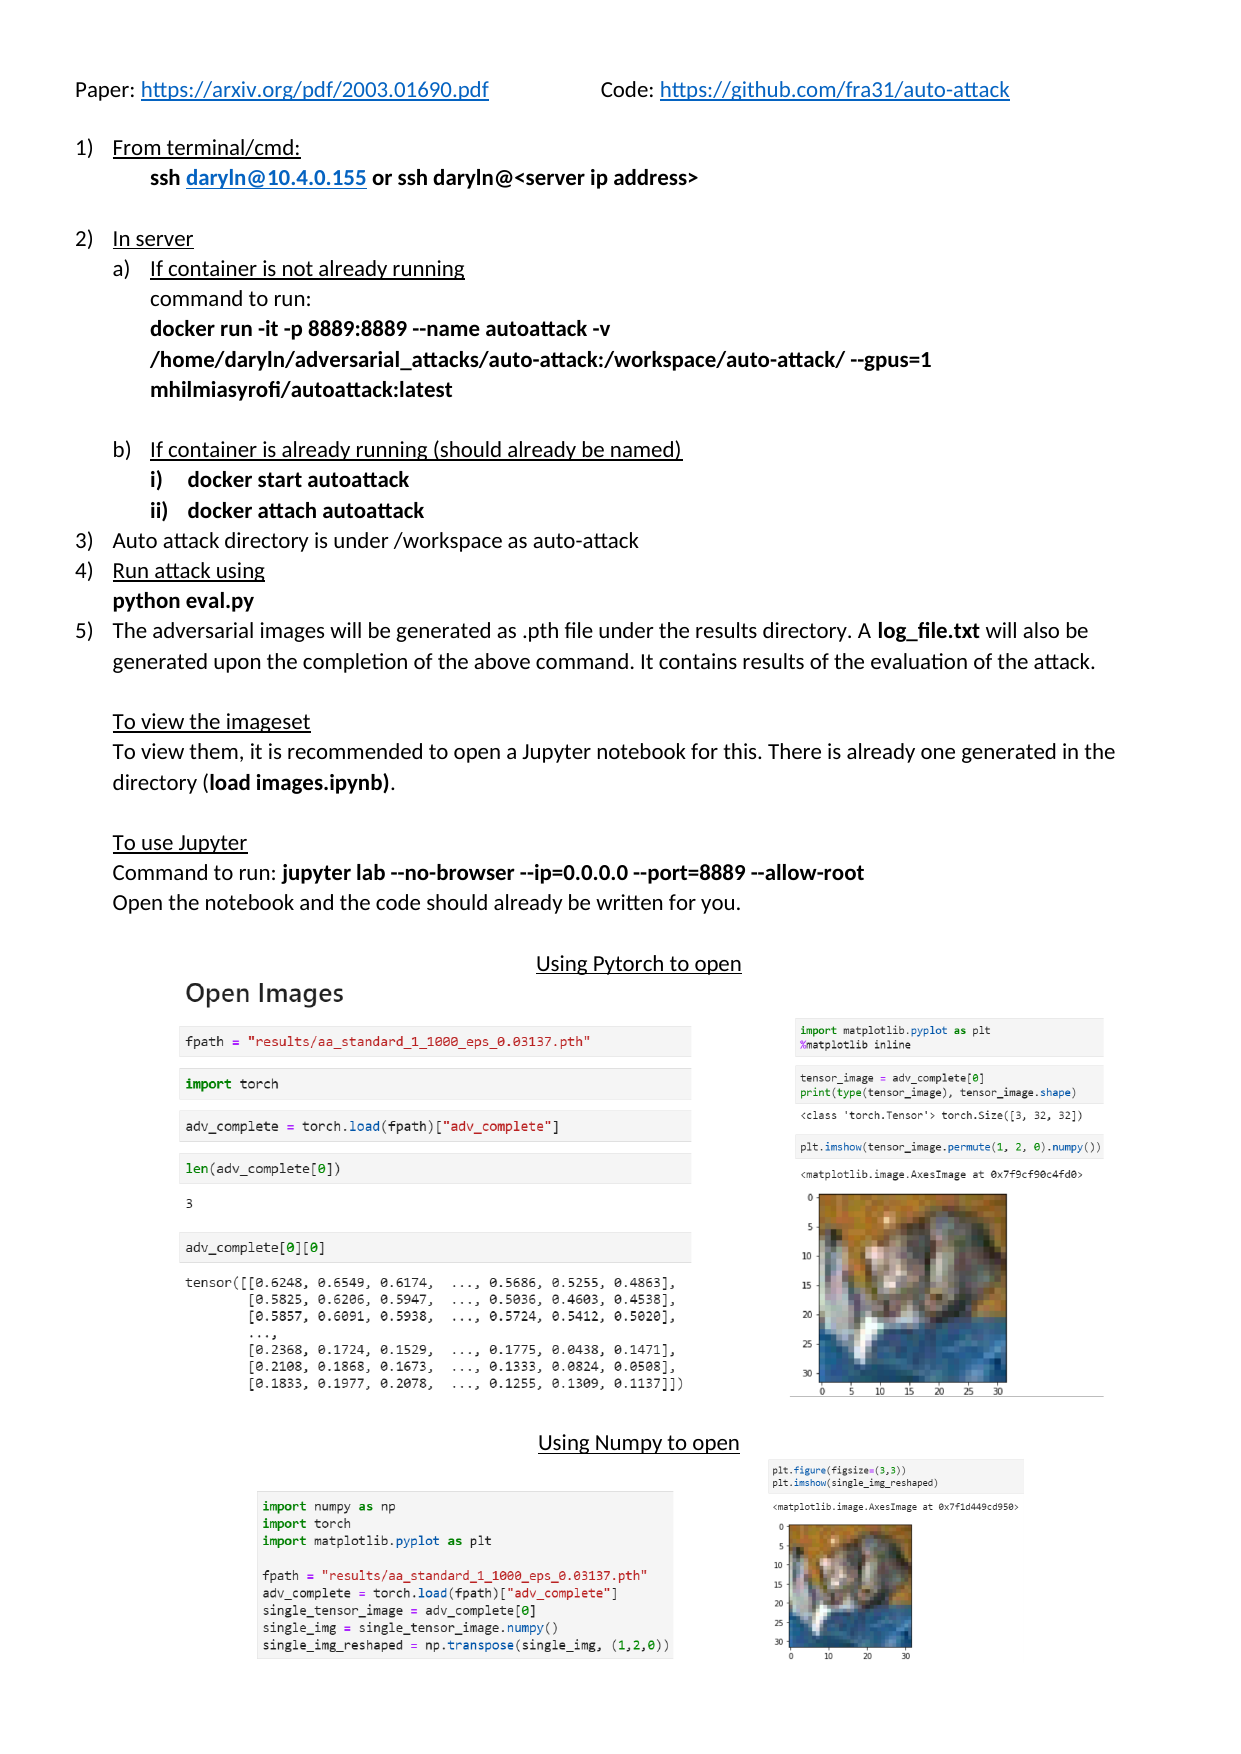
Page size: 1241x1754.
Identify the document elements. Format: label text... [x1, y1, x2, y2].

list The adversarial images will be generated as .pth file under the results directory. A log_file.txt will also be generated upon the completion of the above command. It contains results of the evaluation of the attack. [75, 617, 1165, 675]
picture [174, 979, 692, 1397]
list Run attack using [75, 556, 1165, 584]
list From terminal/cmd: [75, 133, 1165, 161]
list Open the notebook and the code should already be written for you. [112, 888, 1165, 916]
list If container is already running (should already be named) [112, 435, 1165, 463]
list docker start autoattack [150, 466, 1165, 493]
picture [789, 1012, 1104, 1397]
list To view them, it is recommended to open a Jupyter notebook for this. There is already one generated in the directory (load images.ipynb). [112, 737, 1165, 796]
list If container is not already running [112, 254, 1165, 282]
text ssh daryln@10.4.0.155 or ssh daryln@<server ip address> [75, 163, 1165, 191]
list docker attach autoattack [150, 496, 1165, 524]
list Using Pytorch to open [112, 949, 1165, 977]
list In server [75, 224, 1165, 252]
picture [766, 1458, 1024, 1663]
text command to run: [150, 284, 1165, 312]
text Paper: https://arxiv.org/pdf/2003.01690.pdf Code: https://github.com/fra31/auto-attack [75, 75, 1165, 103]
text docker run -it -p 8889:8889 --name autoattack -v /home/daryln/adversarial_attacks/auto-attack:/workspace/auto-attack/ --gpus=1 mhilmiasyrofi/autoattack:latest [150, 314, 1165, 403]
list Auto attack directory is under /workspace as auto-attack [75, 526, 1165, 554]
list To use Jupyter [112, 828, 1165, 856]
list Command to run: jupyter lab --no-browser --ip=0.0.0.0 --port=8889 --allow-root [112, 858, 1165, 886]
picture [253, 1486, 674, 1663]
list Using Numpy to open [112, 1428, 1165, 1457]
list To view the imageset [112, 707, 1165, 735]
list python eval.py [112, 586, 1165, 614]
